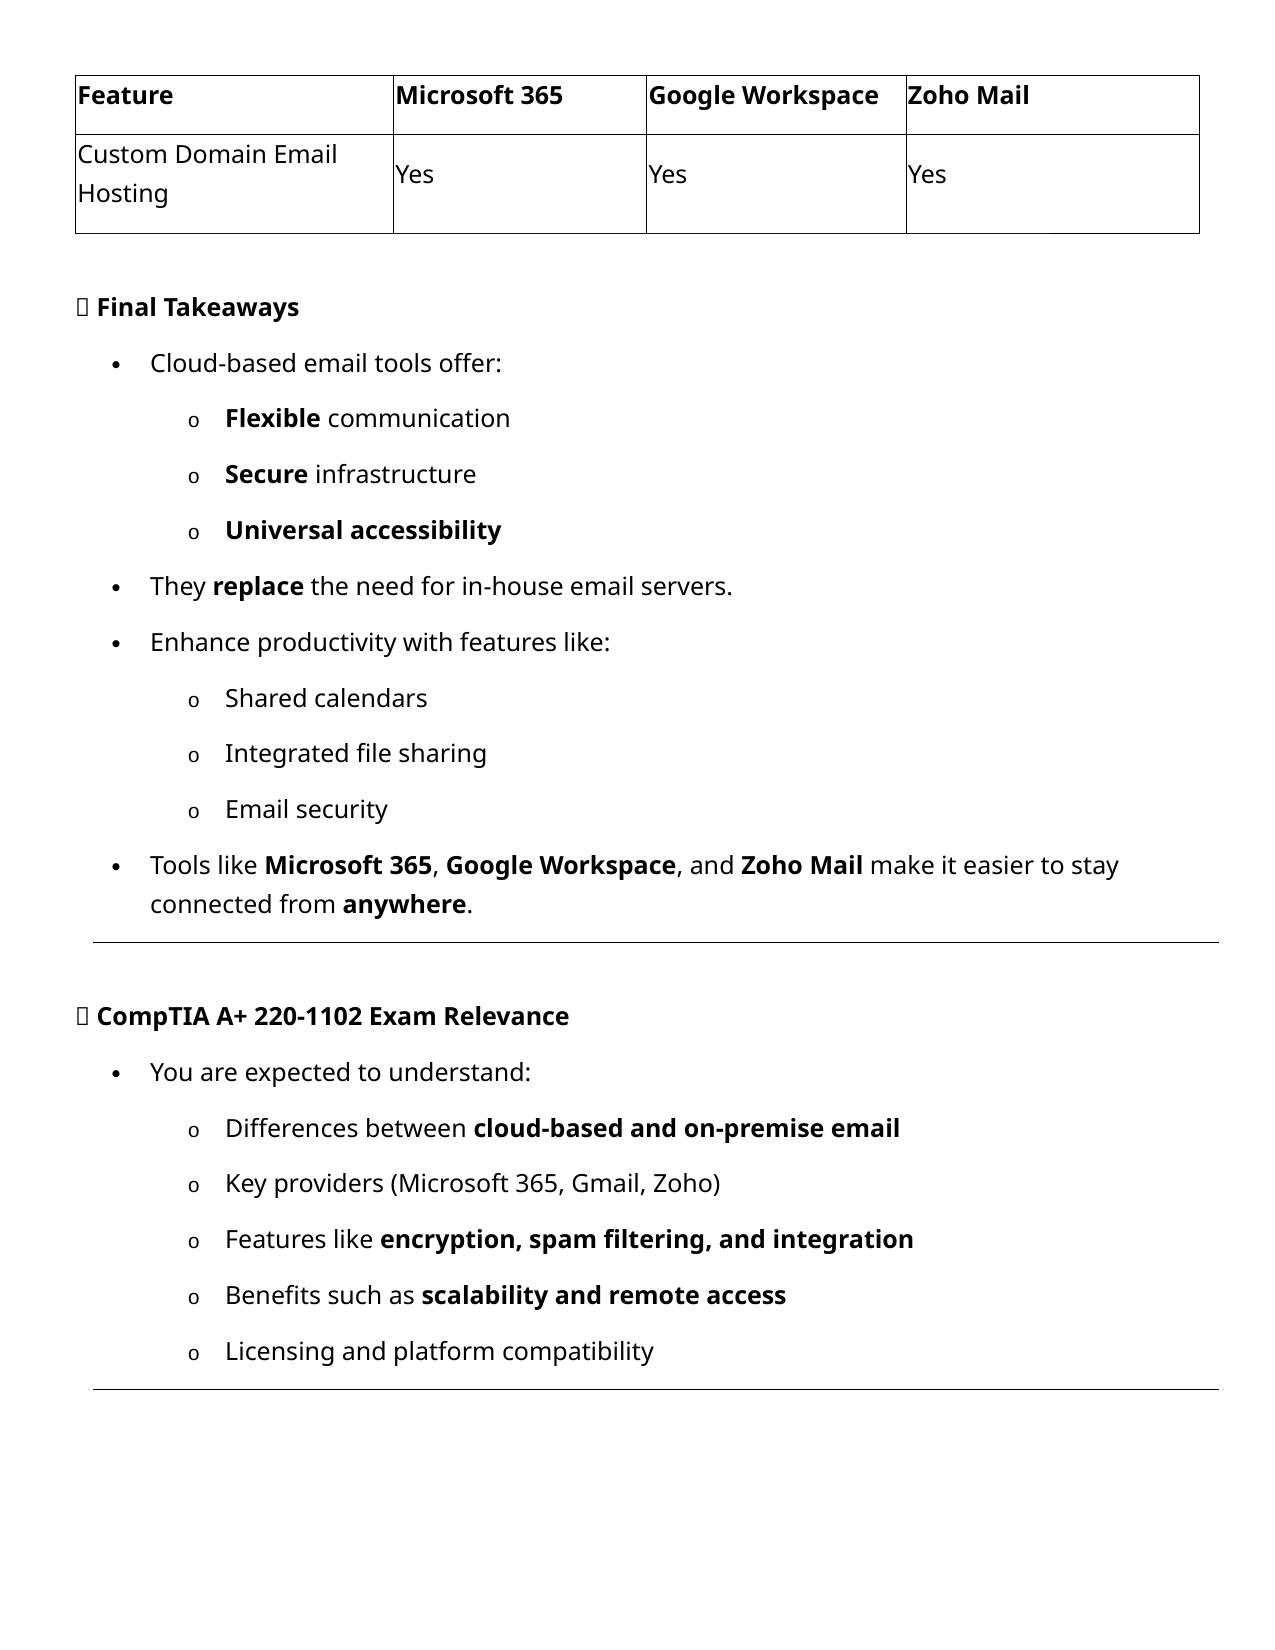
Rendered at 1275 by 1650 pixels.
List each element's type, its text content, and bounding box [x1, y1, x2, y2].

list Integrated file sharing [187, 736, 1200, 770]
text 🎯 CompTIA A+ 220-1102 Exam Relevance [75, 998, 1200, 1033]
table_cell Yes [394, 135, 646, 232]
table_header Zoho Mail [907, 76, 1199, 134]
text 🔑 Final Takeaways [75, 289, 1200, 323]
list Benefits such as scalability and remote access [187, 1278, 1200, 1312]
list Licensing and platform compatibility [187, 1333, 1200, 1368]
list Key providers (Microsoft 365, Gmail, Zoho) [187, 1166, 1200, 1200]
table_header Google Workspace [647, 76, 906, 134]
list Secure infrastructure [187, 457, 1200, 491]
list You are expected to understand: [112, 1054, 1200, 1088]
table_header Feature [76, 76, 393, 134]
table_cell Custom Domain Email Hosting [76, 135, 393, 232]
list Flexible communication [187, 401, 1200, 435]
table_cell Yes [907, 135, 1199, 232]
list Features like encryption, spam filtering, and integration [187, 1222, 1200, 1256]
list Tools like Microsoft 365, Google Workspace, and Zoho Mail make it easier to stay connected from anywhere. [112, 848, 1200, 921]
list Universal accessibility [187, 513, 1200, 547]
list They replace the need for in-house email servers. [112, 568, 1200, 603]
list Cloud-based email tools offer: [112, 345, 1200, 379]
list Enhance productivity with features like: [112, 624, 1200, 658]
list Differences between cloud-based and on-premise email [187, 1110, 1200, 1144]
list Shared calendars [187, 680, 1200, 714]
table_header Microsoft 365 [394, 76, 646, 134]
list Email security [187, 792, 1200, 826]
table_cell Yes [647, 135, 906, 232]
